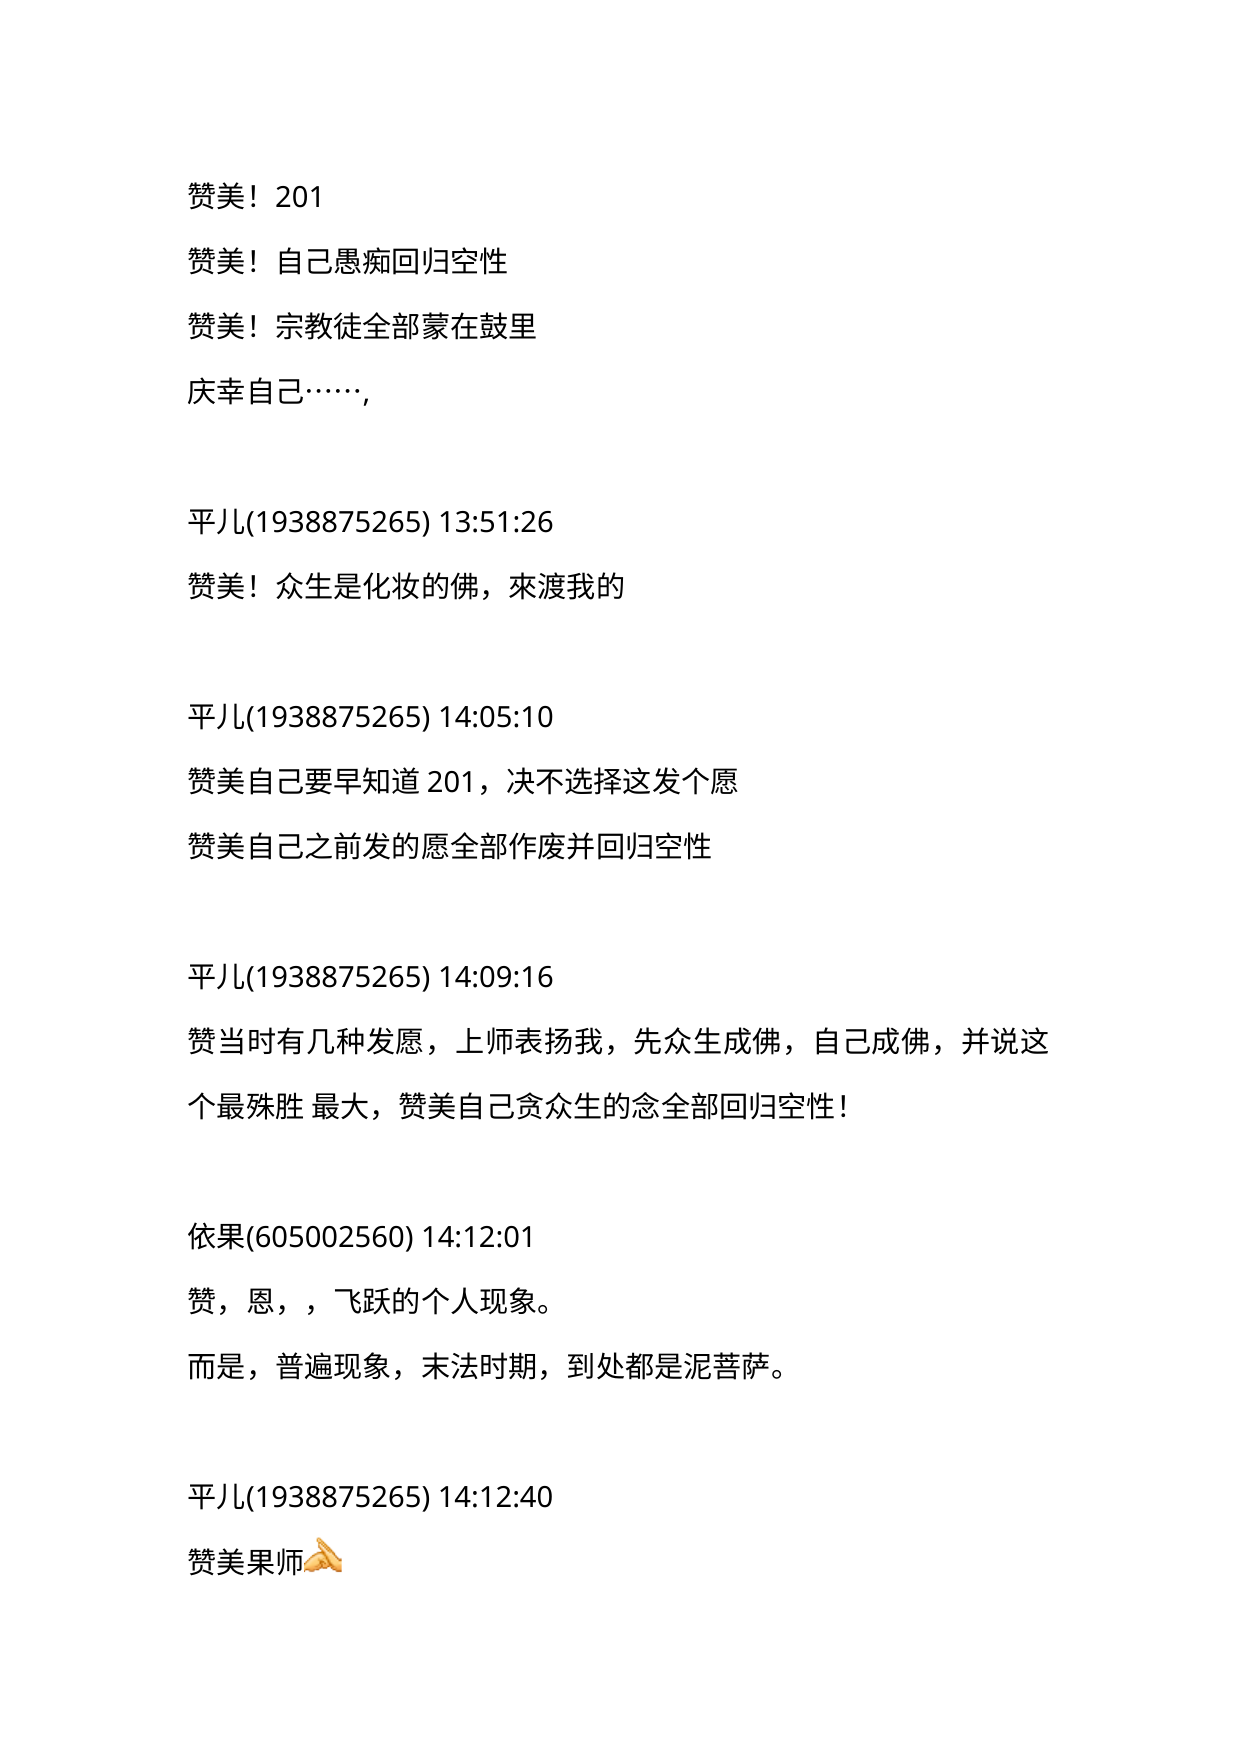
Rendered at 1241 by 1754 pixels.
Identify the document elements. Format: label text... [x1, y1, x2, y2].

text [187, 162, 1053, 1137]
text 依果(605002560) 14:12:01 赞，恩，，飞跃的个人现象。 而是，普遍现象，末法时期，到处都是泥菩萨。 平儿(1938875265) 14:12:40 赞美果师 [187, 1137, 1053, 1592]
picture [304, 1536, 342, 1574]
